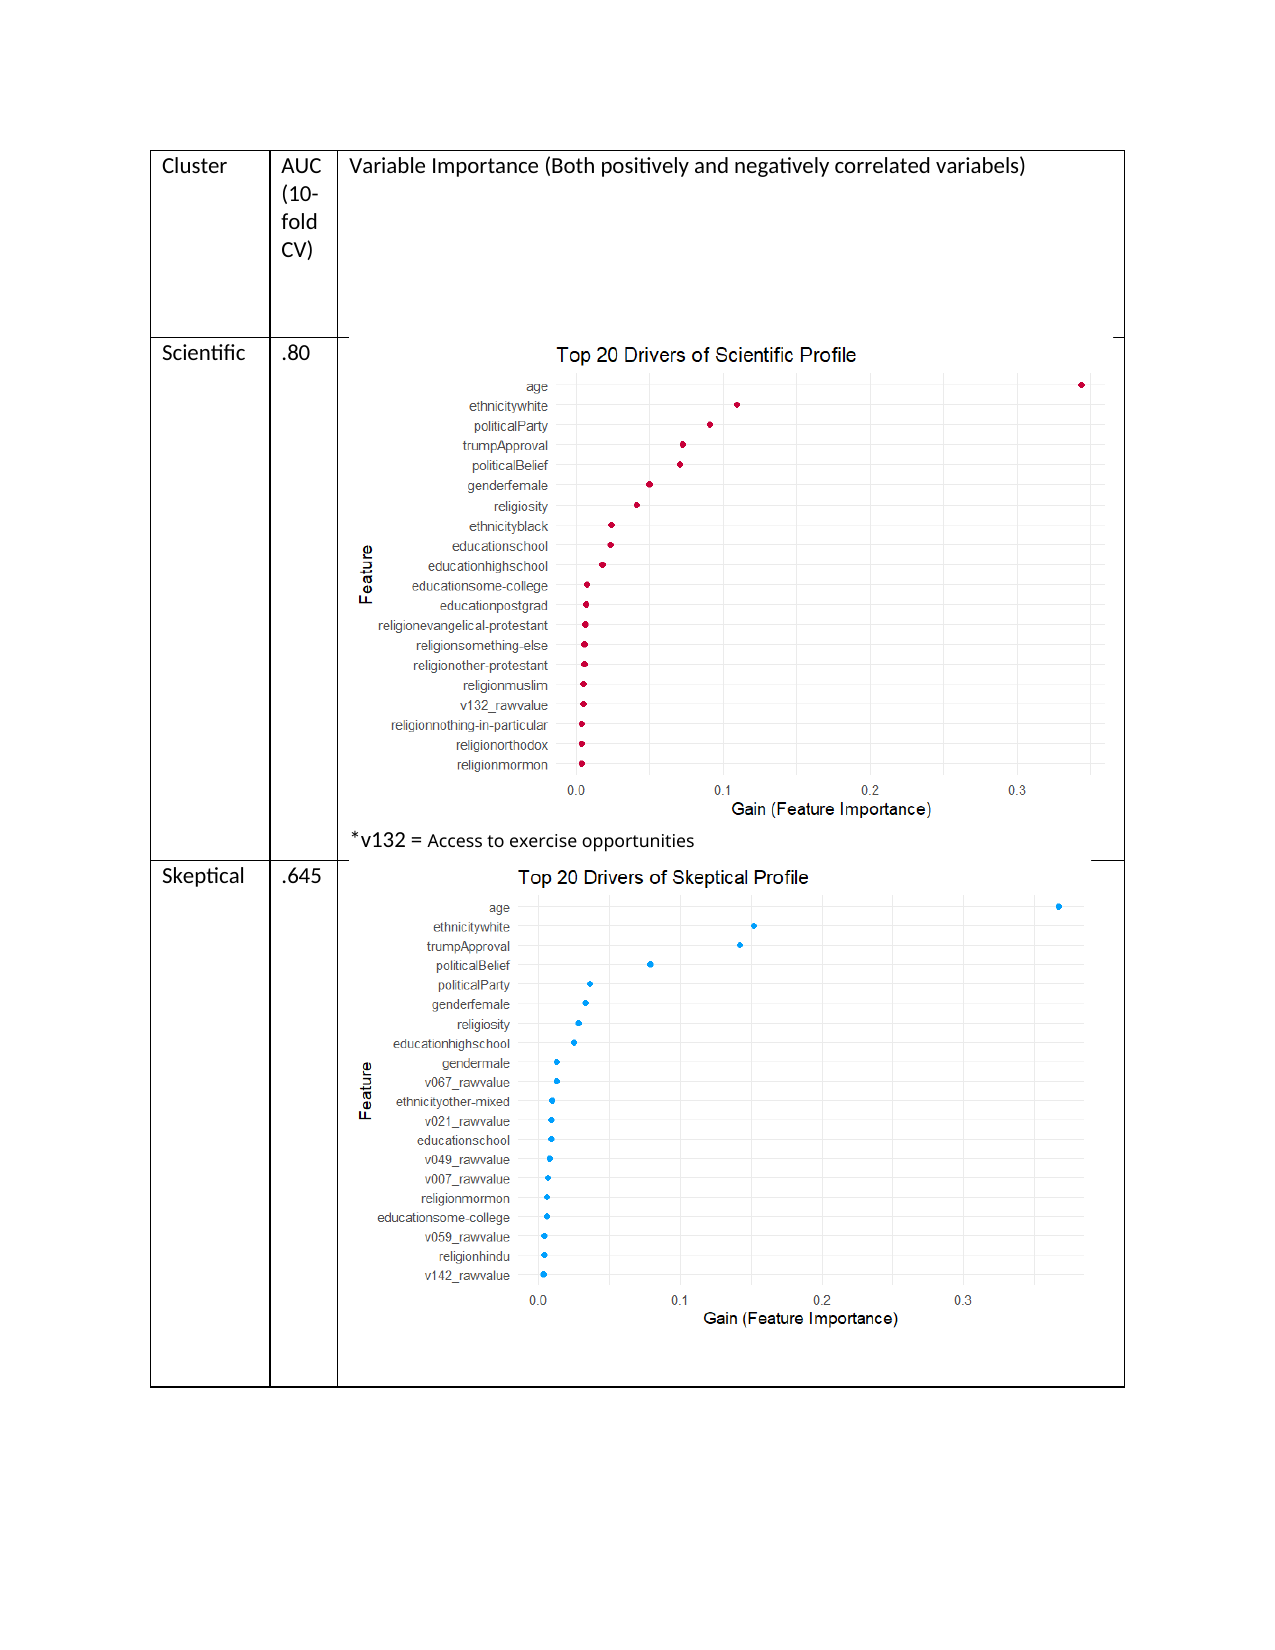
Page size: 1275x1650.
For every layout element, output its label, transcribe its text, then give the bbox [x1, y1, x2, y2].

picture [349, 860, 1092, 1335]
table_cell .645 [271, 861, 337, 1386]
table_header AUC (10-fold CV) [271, 151, 337, 337]
table_cell [338, 861, 1124, 1386]
table_cell Scientific [151, 338, 269, 860]
table_header Variable Importance (Both positively and negatively correlated variabels) [338, 151, 1124, 337]
table_cell Skeptical [151, 861, 269, 1386]
table_cell .80 [271, 338, 337, 860]
table_header Cluster [151, 151, 269, 337]
table_cell *v132 = Access to exercise opportunities [338, 338, 1124, 860]
picture [349, 337, 1114, 826]
